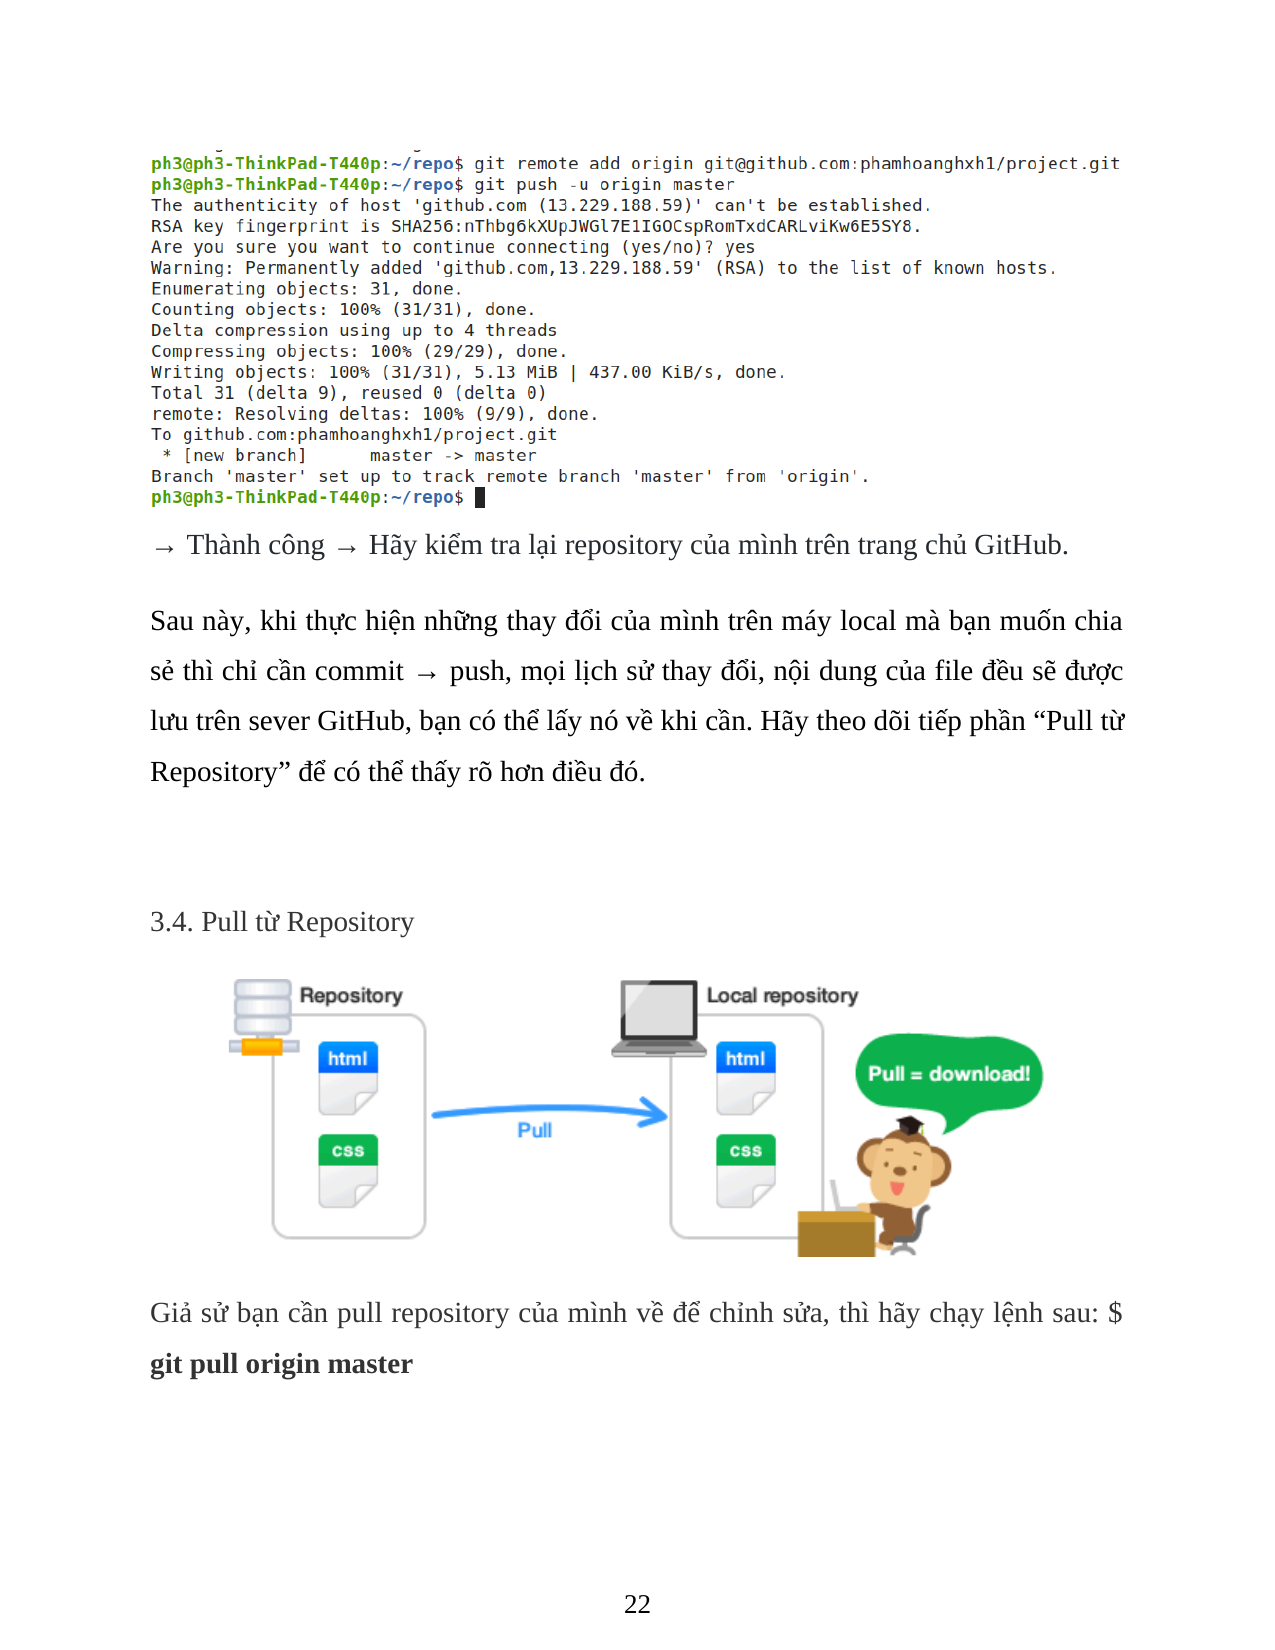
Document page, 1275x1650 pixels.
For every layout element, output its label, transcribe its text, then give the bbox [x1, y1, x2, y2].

picture [150, 150, 1125, 511]
text → Thành công → Hãy kiểm tra lại repository của mình trên trang chủ GitHub. [150, 511, 1125, 561]
picture [228, 979, 1047, 1257]
text 3.4. Pull từ Repository [150, 904, 1125, 938]
text Sau này, khi thực hiện những thay đổi của mình trên máy local mà bạn muốn chia sẻ thì chỉ cần commit → push, mọi lịch sử thay đổi, nội dung của file đều sẽ được lưu trên sever GitHub, bạn có thể lấy nó về khi cần. Hãy theo dõi tiếp phần “Pull từ Repository” để có thể thấy rõ hơn điều đó. [150, 603, 1125, 787]
text Giả sử bạn cần pull repository của mình về để chỉnh sửa, thì hãy chạy lệnh sau: $ git pull origin master [150, 1296, 1125, 1379]
